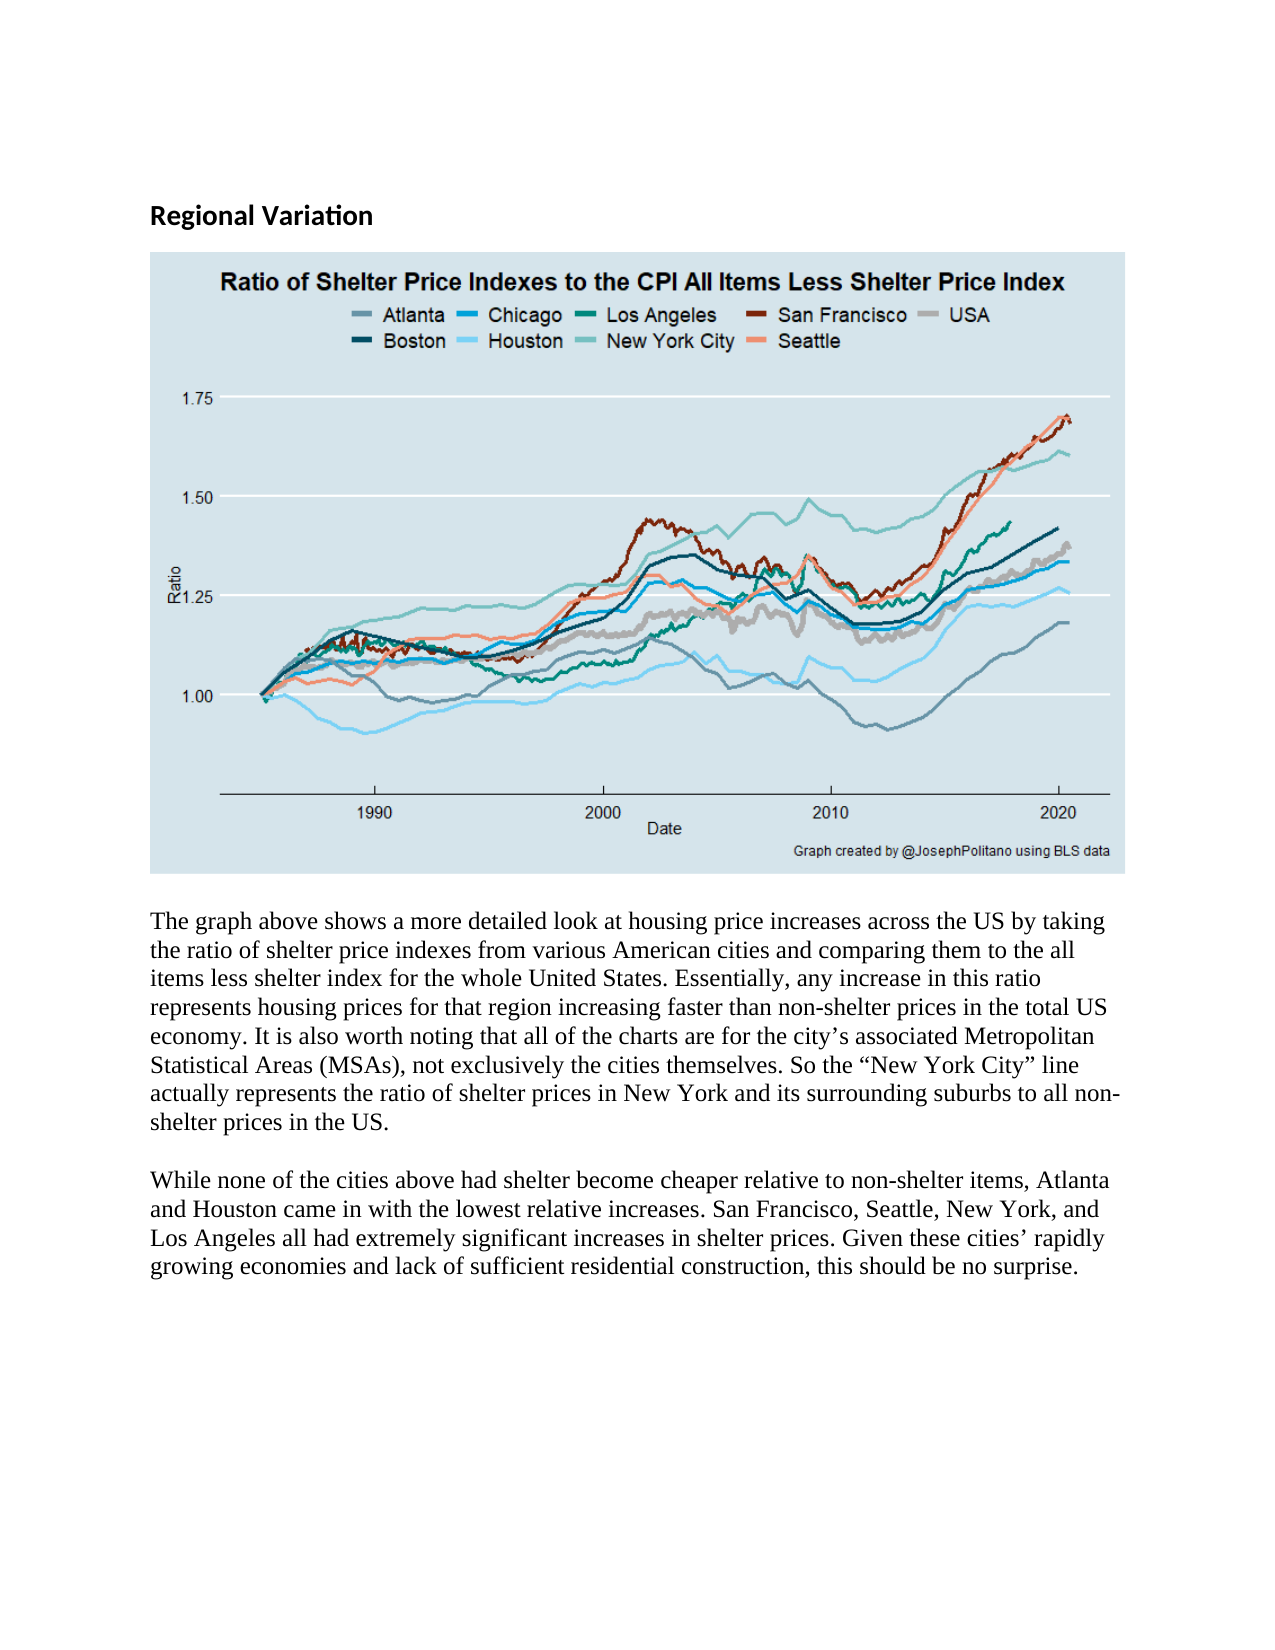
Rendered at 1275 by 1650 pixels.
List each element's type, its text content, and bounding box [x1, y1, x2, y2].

text The graph above shows a more detailed look at housing price increases across the US by taking the ratio of shelter price indexes from various American cities and comparing them to the all items less shelter index for the whole United States. Essentially, any increase in this ratio represents housing prices for that region increasing faster than non-shelter prices in the total US economy. It is also worth noting that all of the charts are for the city’s associated Metropolitan Statistical Areas (MSAs), not exclusively the cities themselves. So the “New York City” line actually represents the ratio of shelter prices in New York and its surrounding suburbs to all non-shelter prices in the US. [150, 906, 1125, 1136]
text Regional Variation [150, 197, 1125, 232]
picture [150, 252, 1125, 875]
text While none of the cities above had shelter become cheaper relative to non-shelter items, Atlanta and Houston came in with the lowest relative increases. San Francisco, Seattle, New York, and Los Angeles all had extremely significant increases in shelter prices. Given these cities’ rapidly growing economies and lack of sufficient residential construction, this should be no surprise. [150, 1165, 1125, 1280]
